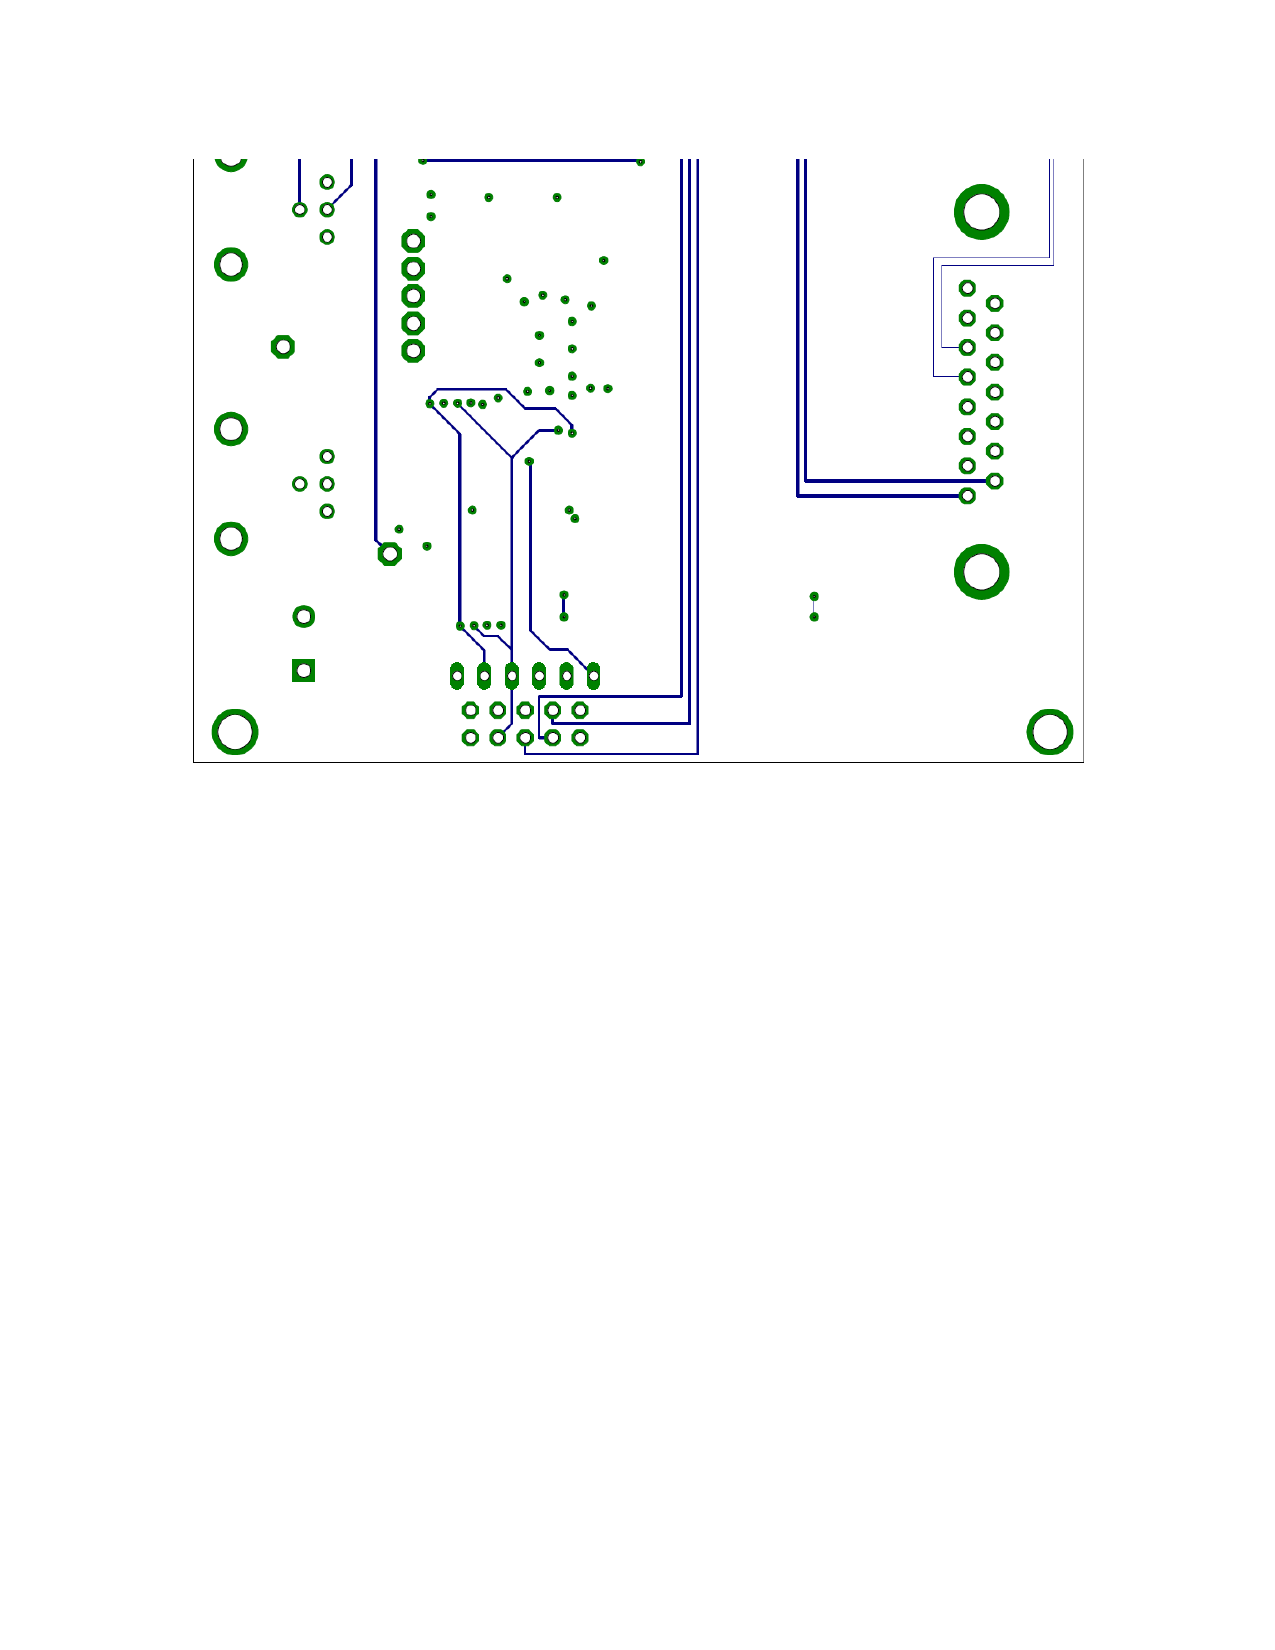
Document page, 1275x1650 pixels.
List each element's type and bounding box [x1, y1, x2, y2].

picture [187, 150, 1088, 769]
